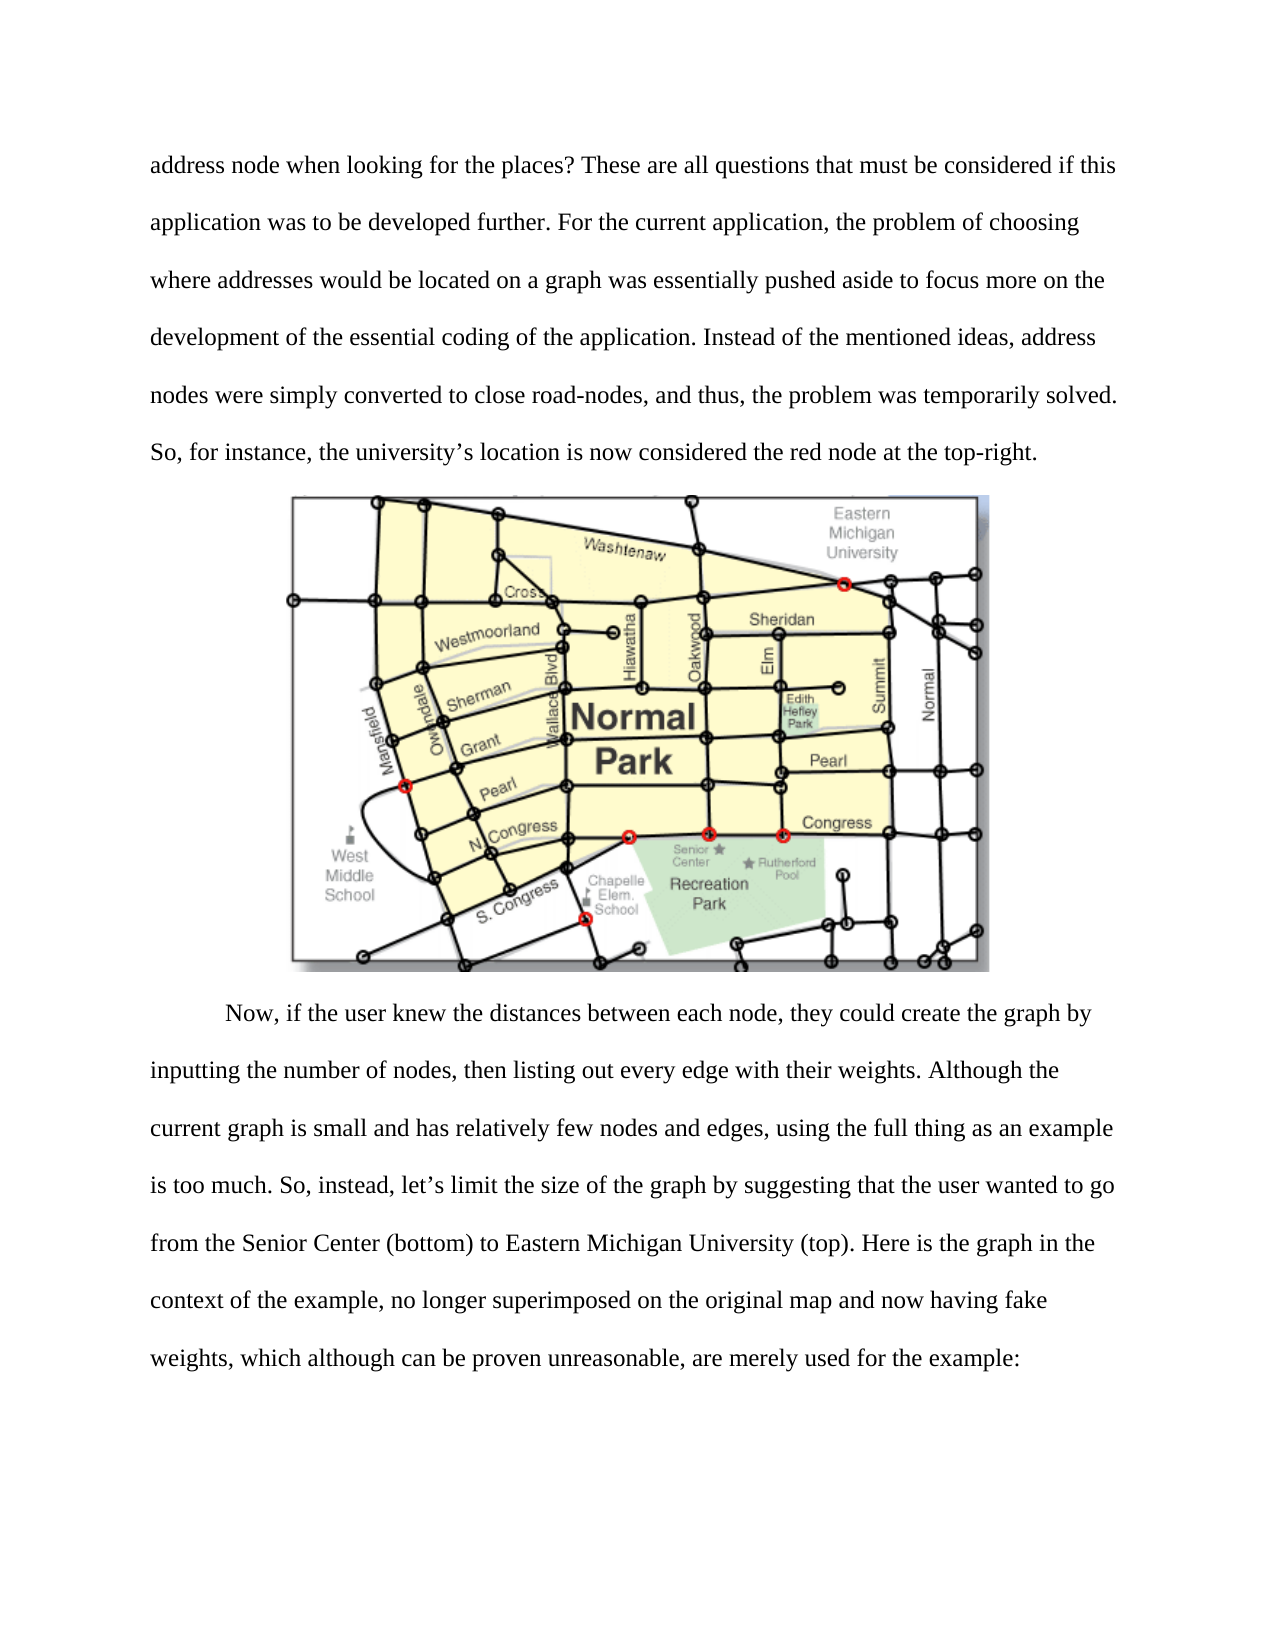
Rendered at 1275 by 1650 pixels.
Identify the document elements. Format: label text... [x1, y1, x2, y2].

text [150, 150, 1125, 466]
text Now, if the user knew the distances between each node, they could create the graph by inputting the number of nodes, then listing out every edge with their weights. Although the current graph is small and has relatively few nodes and edges, using the full thing as an example is too much. So, instead, let’s limit the size of the graph by suggesting that the user wanted to go from the Senior Center (bottom) to Eastern Michigan University (top). Here is the graph in the context of the example, no longer superimposed on the original map and now having fake weights, which although can be proven unreasonable, are merely used for the example: [150, 998, 1125, 1371]
picture [285, 495, 990, 972]
